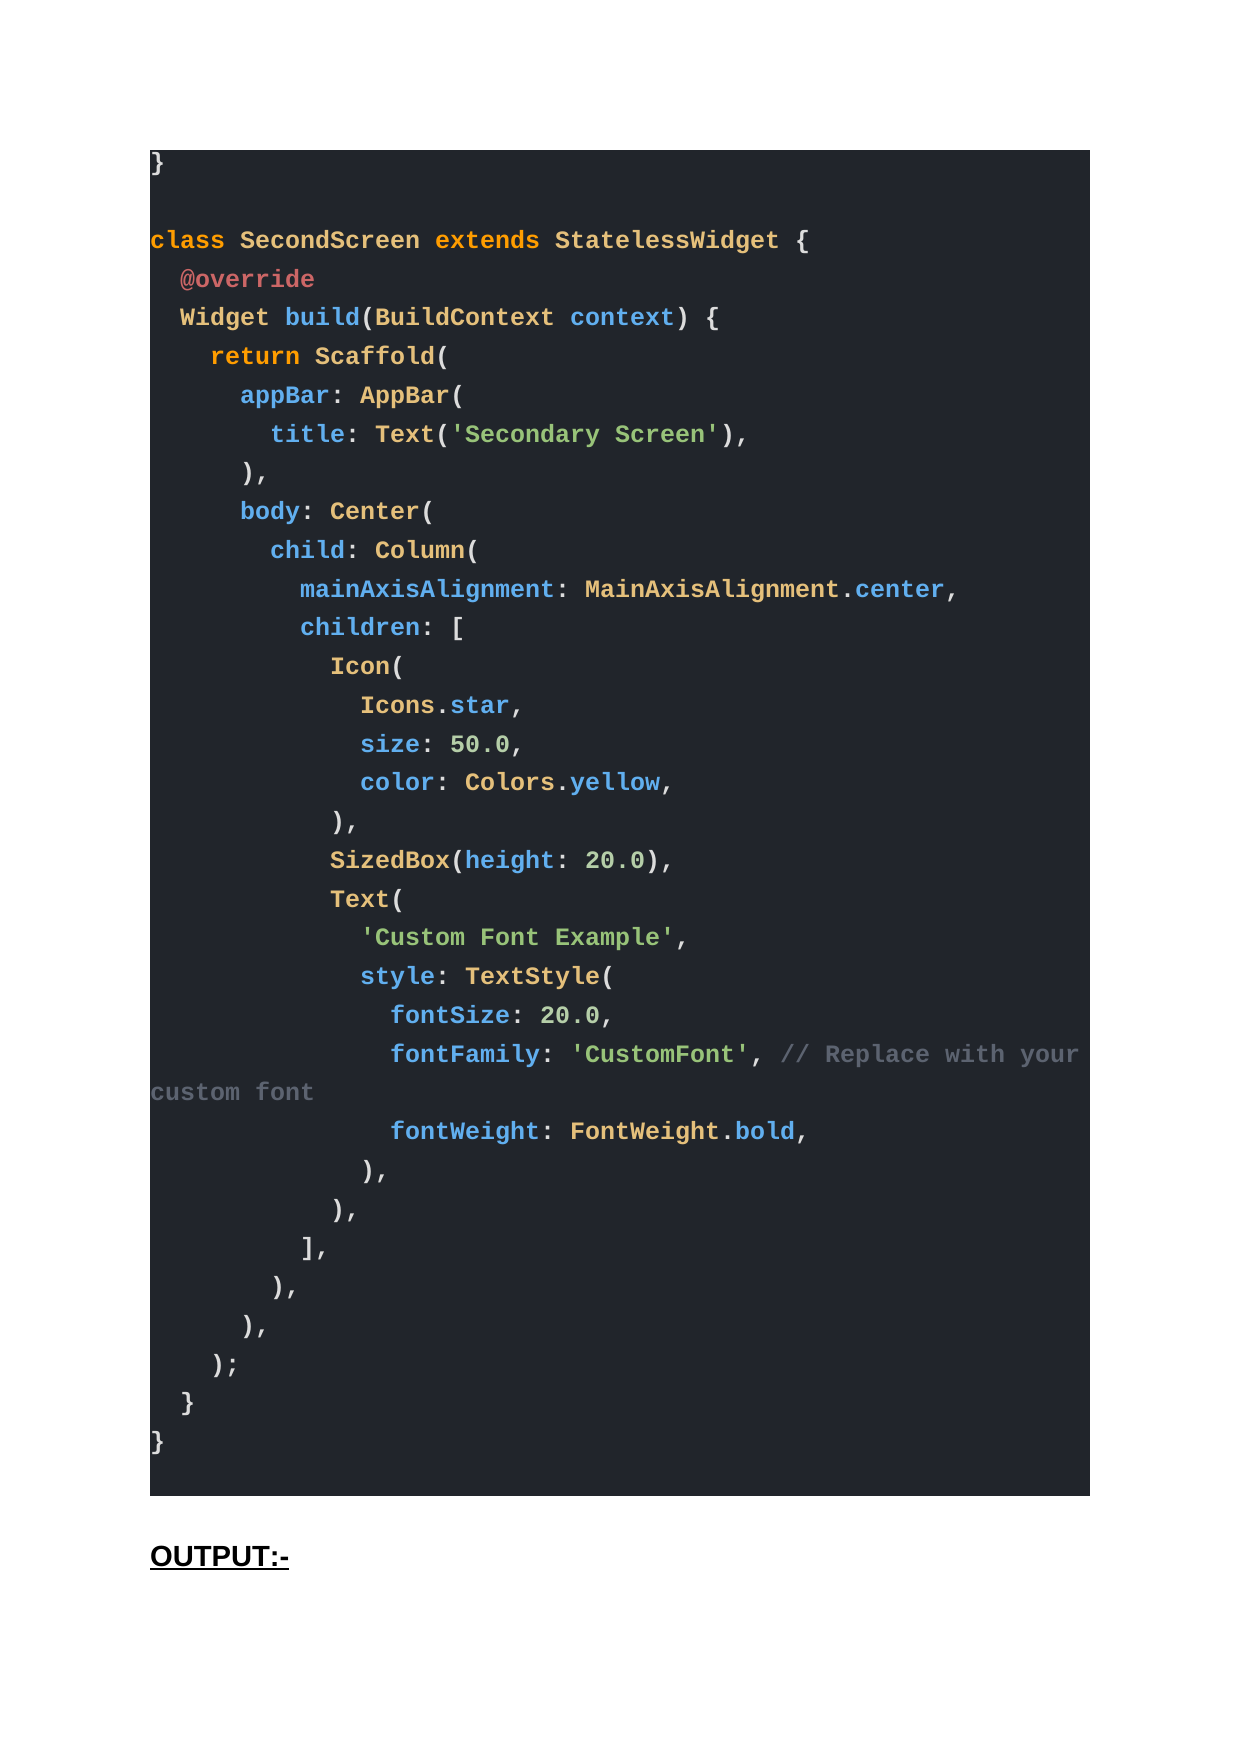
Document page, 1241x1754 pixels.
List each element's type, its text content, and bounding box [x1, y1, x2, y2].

text } [150, 1429, 1090, 1457]
text color: Colors.yellow, [150, 770, 1090, 798]
text mainAxisAlignment: MainAxisAlignment.center, [150, 576, 1090, 604]
text SizedBox(height: 20.0), [150, 847, 1090, 876]
text Icon( [150, 654, 1090, 682]
text ), [150, 1274, 1090, 1302]
text @override [150, 266, 1090, 294]
text size: 50.0, [150, 731, 1090, 759]
text fontSize: 20.0, [150, 1002, 1090, 1031]
text children: [ [150, 615, 1090, 643]
text style: TextStyle( [150, 964, 1090, 992]
text class SecondScreen extends StatelessWidget { [150, 227, 1090, 256]
text ), [150, 809, 1090, 837]
text 'Custom Font Example', [150, 925, 1090, 953]
text return Scaffold( [150, 344, 1090, 372]
text ), [150, 1312, 1090, 1341]
text ], [150, 1235, 1090, 1263]
text body: Center( [150, 499, 1090, 527]
text } [150, 1390, 1090, 1418]
text } [150, 150, 1090, 178]
text appBar: AppBar( [150, 382, 1090, 411]
text child: Column( [150, 537, 1090, 566]
text ), [150, 460, 1090, 488]
text Text( [150, 886, 1090, 914]
text ), [150, 1196, 1090, 1224]
text OUTPUT:- [150, 1539, 1090, 1573]
text ), [150, 1157, 1090, 1186]
text Icons.star, [150, 692, 1090, 721]
text Widget build(BuildContext context) { [150, 305, 1090, 333]
text fontWeight: FontWeight.bold, [150, 1119, 1090, 1147]
text title: Text('Secondary Screen'), [150, 421, 1090, 449]
text ); [150, 1351, 1090, 1379]
text fontFamily: 'CustomFont', // Replace with your custom font [150, 1041, 1090, 1108]
